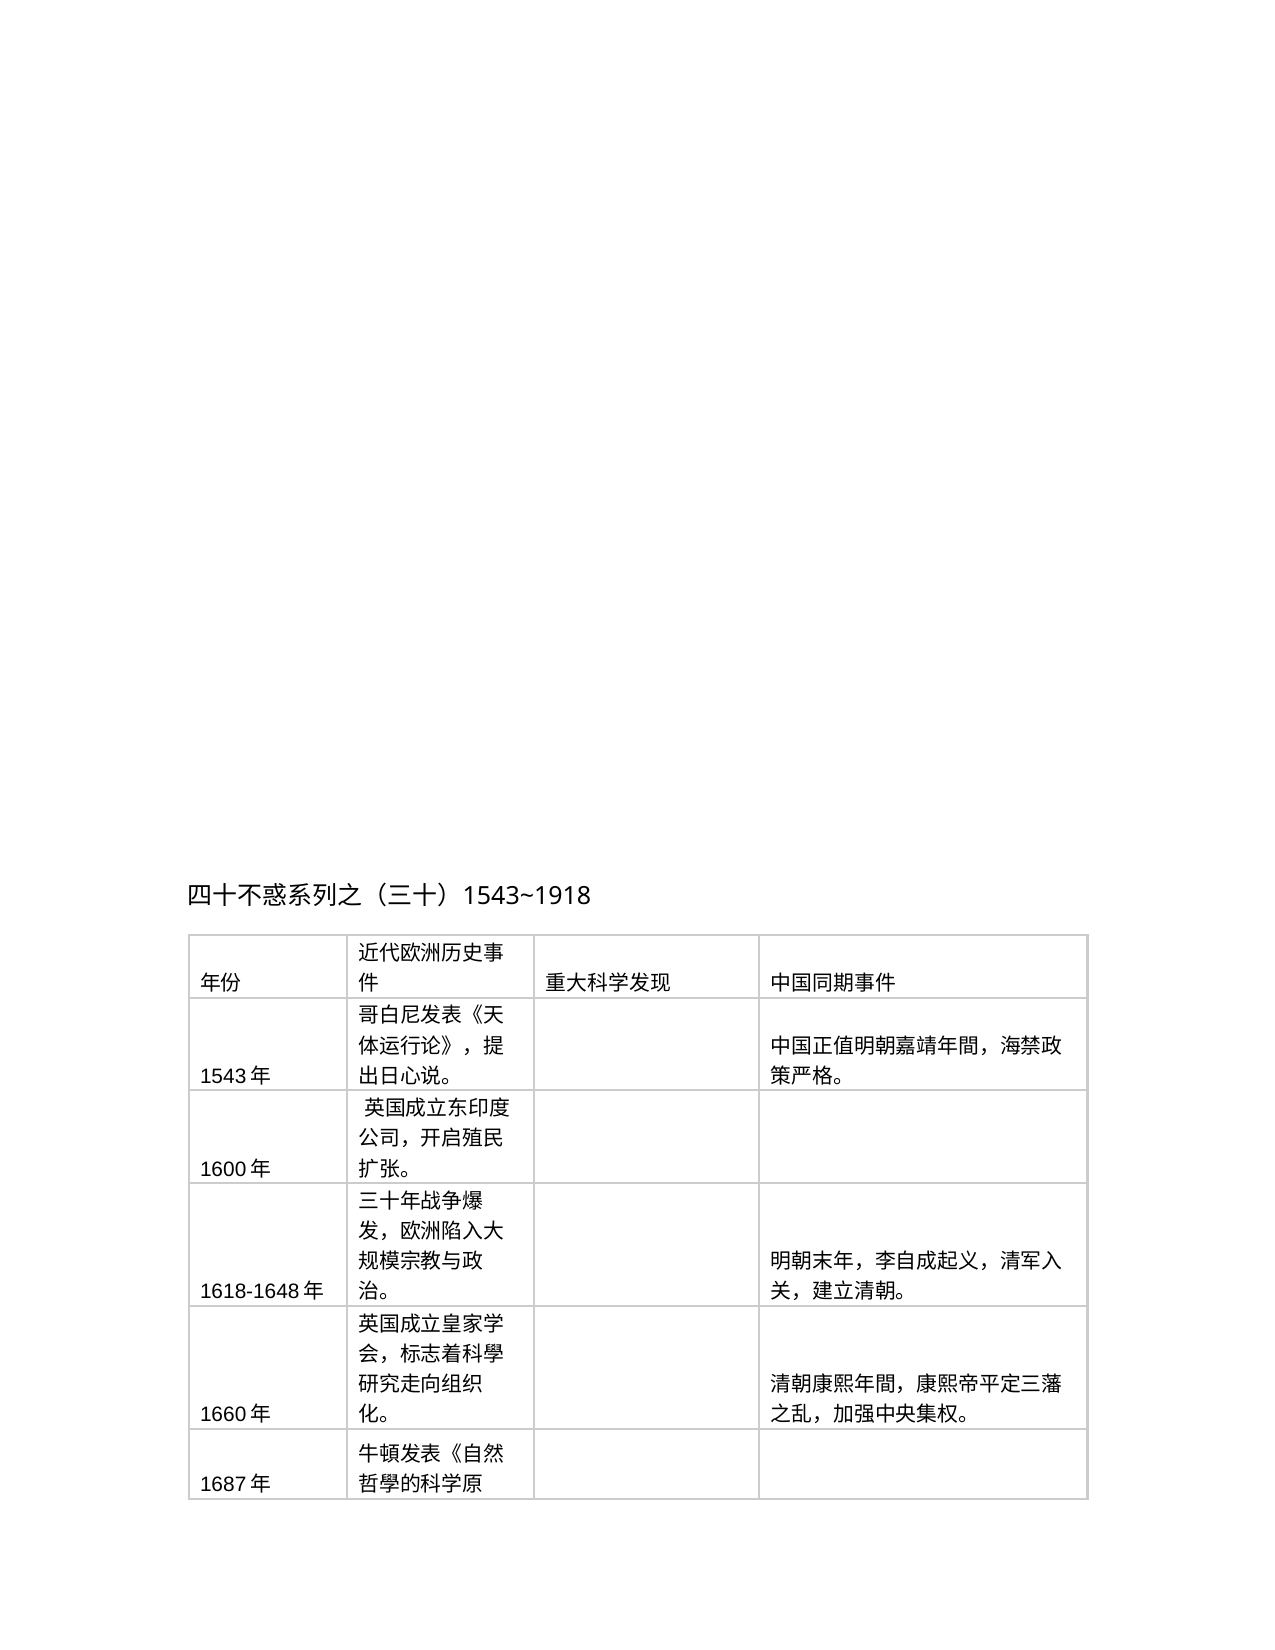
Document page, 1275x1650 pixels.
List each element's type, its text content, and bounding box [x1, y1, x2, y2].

text 四十不惑系列之（三十）1543~1918 [187, 876, 1087, 912]
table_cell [348, 1430, 533, 1498]
table_cell 1660年 [190, 1307, 346, 1428]
table_header 近代欧洲历史事件 [348, 936, 533, 997]
table_header 重大科学发现 [535, 936, 758, 997]
table_cell 清朝康熙年間，康熙帝平定三藩之乱，加强中央集权。 [760, 1307, 1086, 1428]
table_cell [760, 1430, 1086, 1498]
table_cell 1618-1648年 [190, 1184, 346, 1305]
table_cell 1687年 [190, 1430, 346, 1498]
table_cell [535, 1307, 758, 1428]
table_cell 哥白尼发表《天体运行论》，提出日心说。 [348, 999, 533, 1089]
table_cell 1543年 [190, 999, 346, 1089]
table_cell 中国正值明朝嘉靖年間，海禁政策严格。 [760, 999, 1086, 1089]
table_header 年份 [190, 936, 346, 997]
table_cell 明朝末年，李自成起义，清军入关，建立清朝。 [760, 1184, 1086, 1305]
table_cell [535, 1430, 758, 1498]
table_cell 三十年战争爆发，欧洲陷入大规模宗教与政治。 [348, 1184, 533, 1305]
table_header 中国同期事件 [760, 936, 1086, 997]
table_cell [535, 1091, 758, 1182]
table_cell 英国成立皇家学会，标志着科學研究走向组织化。 [348, 1307, 533, 1428]
table_cell 英国成立东印度公司，开启殖民扩张。 [348, 1091, 533, 1182]
table_cell [535, 1184, 758, 1305]
table_cell [760, 1091, 1086, 1182]
table_cell [535, 999, 758, 1089]
table_cell 1600年 [190, 1091, 346, 1182]
